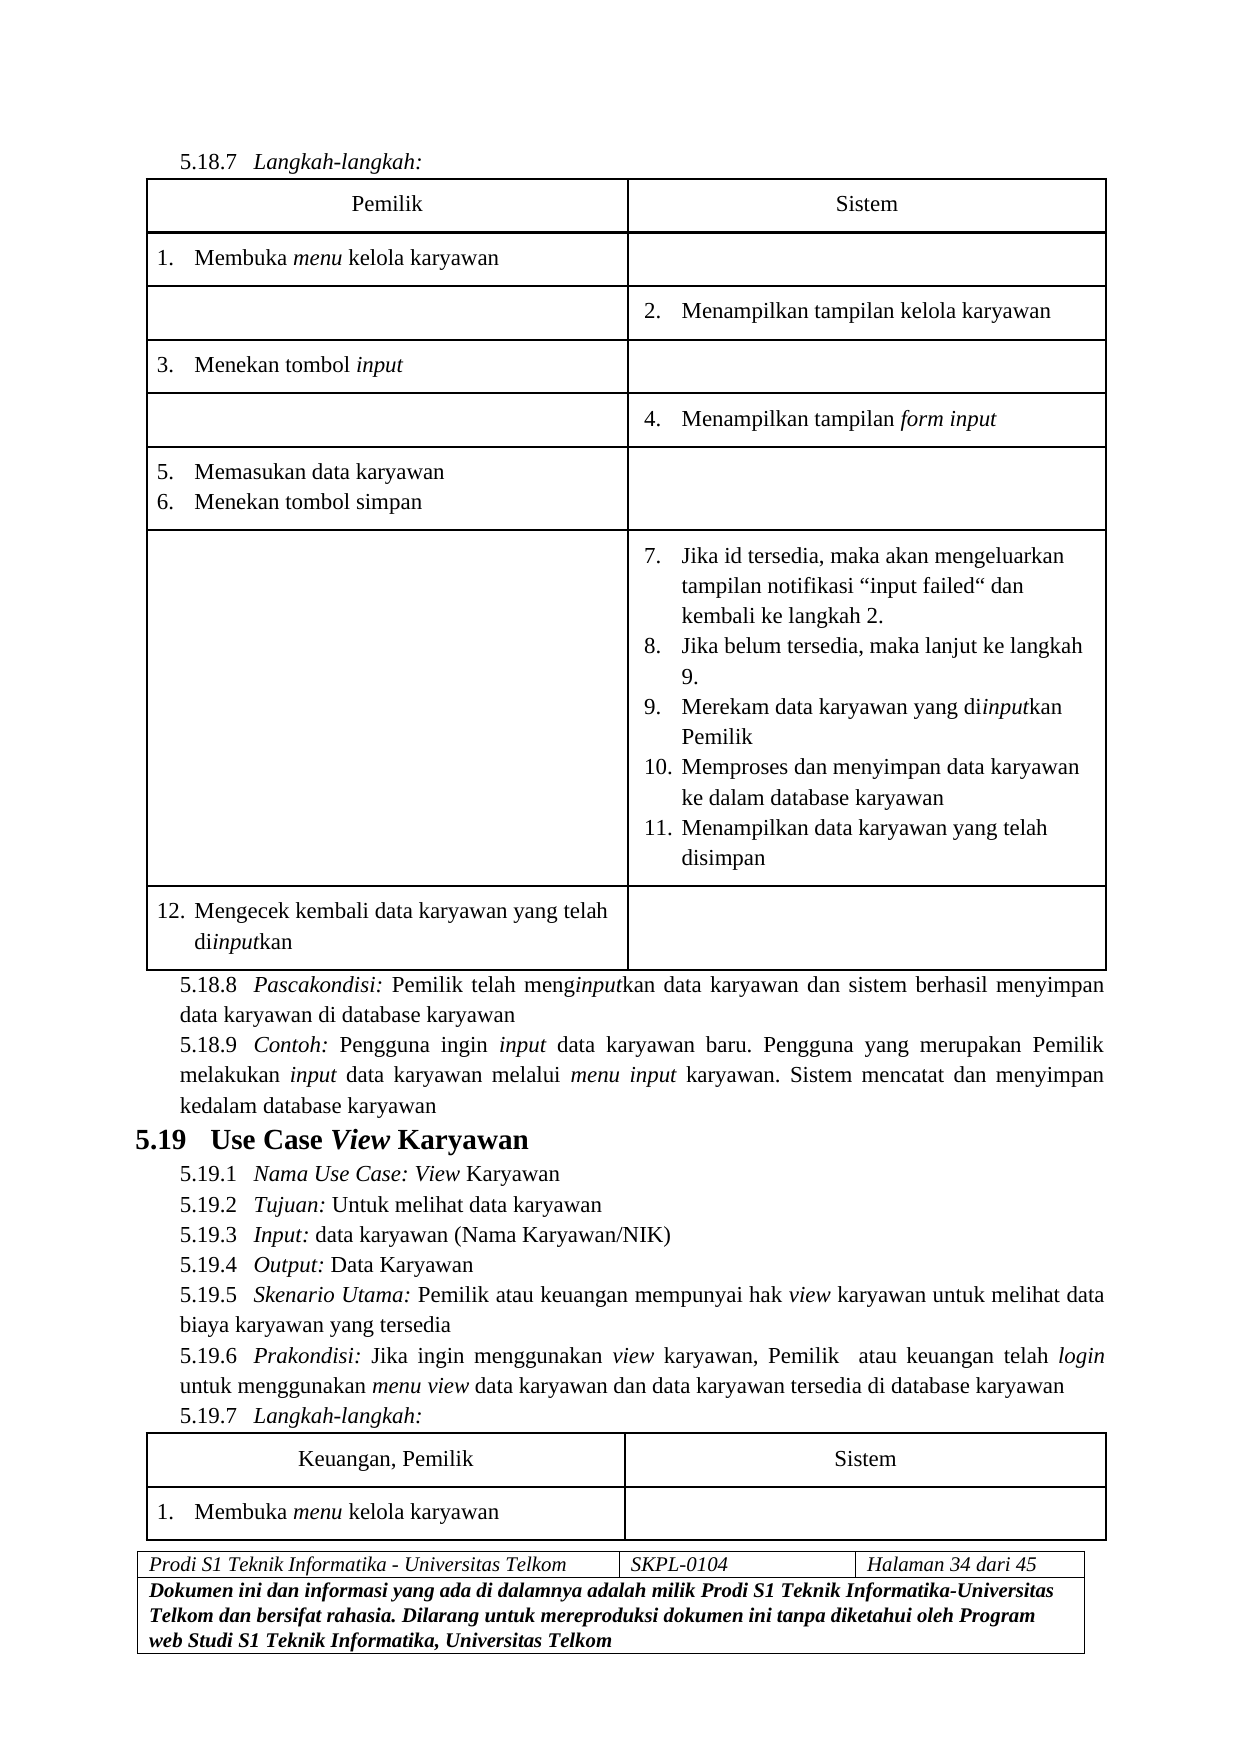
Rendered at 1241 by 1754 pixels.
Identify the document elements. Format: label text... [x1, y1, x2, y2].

table_cell [148, 287, 627, 338]
table_cell Mengecek kembali data karyawan yang telah diinputkan [148, 887, 627, 969]
subtitle Langkah-langkah: [179, 148, 1105, 174]
table_header Keuangan, Pemilik [148, 1434, 624, 1486]
subtitle Output: Data Karyawan [179, 1251, 1105, 1277]
table_header Pemilik [148, 180, 627, 231]
table_cell [629, 887, 1105, 969]
subtitle Pascakondisi: Pemilik telah menginputkan data karyawan dan sistem berhasil menyimpan data karyawan di database karyawan [179, 971, 1105, 1027]
subtitle Use Case View Karyawan [135, 1122, 1105, 1155]
table_cell [626, 1488, 1105, 1539]
table_cell Membuka menu kelola karyawan [148, 234, 627, 285]
table_cell Menekan tombol input [148, 341, 627, 392]
subtitle Prakondisi: Jika ingin menggunakan view karyawan, Pemilik atau keuangan telah login untuk menggunakan menu view data karyawan dan data karyawan tersedia di database karyawan [179, 1342, 1105, 1398]
table_cell [629, 341, 1105, 392]
table_cell Menampilkan tampilan kelola karyawan [629, 287, 1105, 338]
subtitle Nama Use Case: View Karyawan [179, 1160, 1105, 1187]
table_cell Jika id tersedia, maka akan mengeluarkan tampilan notifikasi “input failed“ dan kembali ke langkah 2. Jika belum tersedia, maka lanjut ke langkah 9. Merekam data karyawan yang diinputkan Pemilik Memproses dan menyimpan data karyawan ke dalam database karyawan Menampilkan data karyawan yang telah disimpan [629, 531, 1105, 885]
subtitle Skenario Utama: Pemilik atau keuangan mempunyai hak view karyawan untuk melihat data biaya karyawan yang tersedia [179, 1281, 1105, 1338]
subtitle Input: data karyawan (Nama Karyawan/NIK) [179, 1221, 1105, 1247]
subtitle Langkah-langkah: [179, 1402, 1105, 1428]
table_cell [629, 448, 1105, 529]
table_cell [629, 234, 1105, 285]
subtitle Tujuan: Untuk melihat data karyawan [179, 1191, 1105, 1217]
subtitle Contoh: Pengguna ingin input data karyawan baru. Pengguna yang merupakan Pemilik melakukan input data karyawan melalui menu input karyawan. Sistem mencatat dan menyimpan kedalam database karyawan [179, 1031, 1105, 1118]
table_header Sistem [629, 180, 1105, 231]
table_cell Membuka menu kelola karyawan [148, 1488, 624, 1539]
table_cell Memasukan data karyawan Menekan tombol simpan [148, 448, 627, 529]
table_cell [148, 394, 627, 446]
table_cell [148, 531, 627, 885]
table_cell Menampilkan tampilan form input [629, 394, 1105, 446]
table_header Sistem [626, 1434, 1105, 1486]
